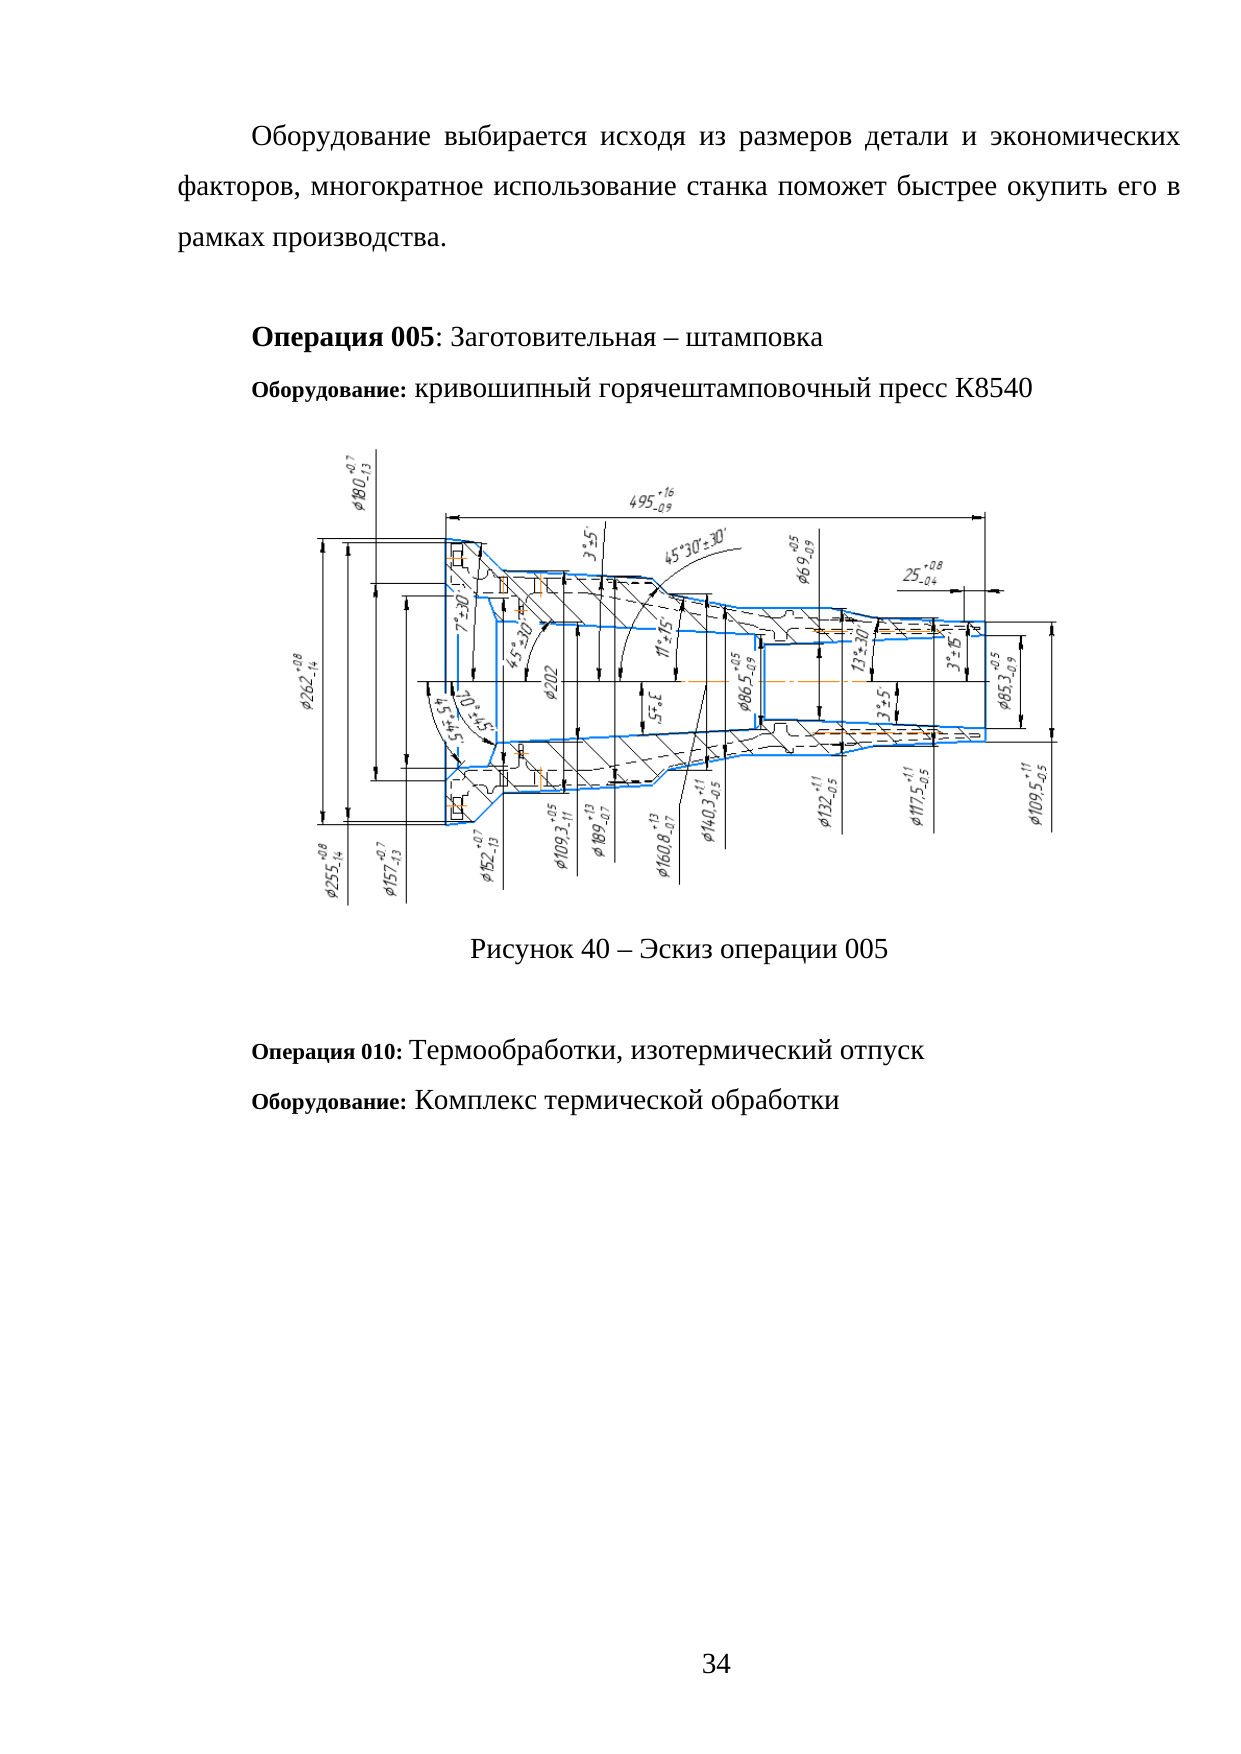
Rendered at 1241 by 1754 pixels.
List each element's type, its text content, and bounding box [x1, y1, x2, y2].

text Оборудование выбирается исходя из размеров детали и экономических факторов, многократное использование станка поможет быстрее окупить его в рамках производства. [177, 118, 1181, 252]
text Операция 010: Термообработки, изотермический отпуск [177, 1032, 1181, 1066]
text Операция 005: Заготовительная – штамповка [177, 319, 1181, 353]
picture [288, 420, 1070, 915]
text Оборудование: Комплекс термической обработки [177, 1082, 1181, 1116]
text Оборудование: кривошипный горячештамповочный пресс К8540 [177, 370, 1181, 403]
text Рисунок 40 – Эскиз операции 005 [177, 932, 1181, 965]
